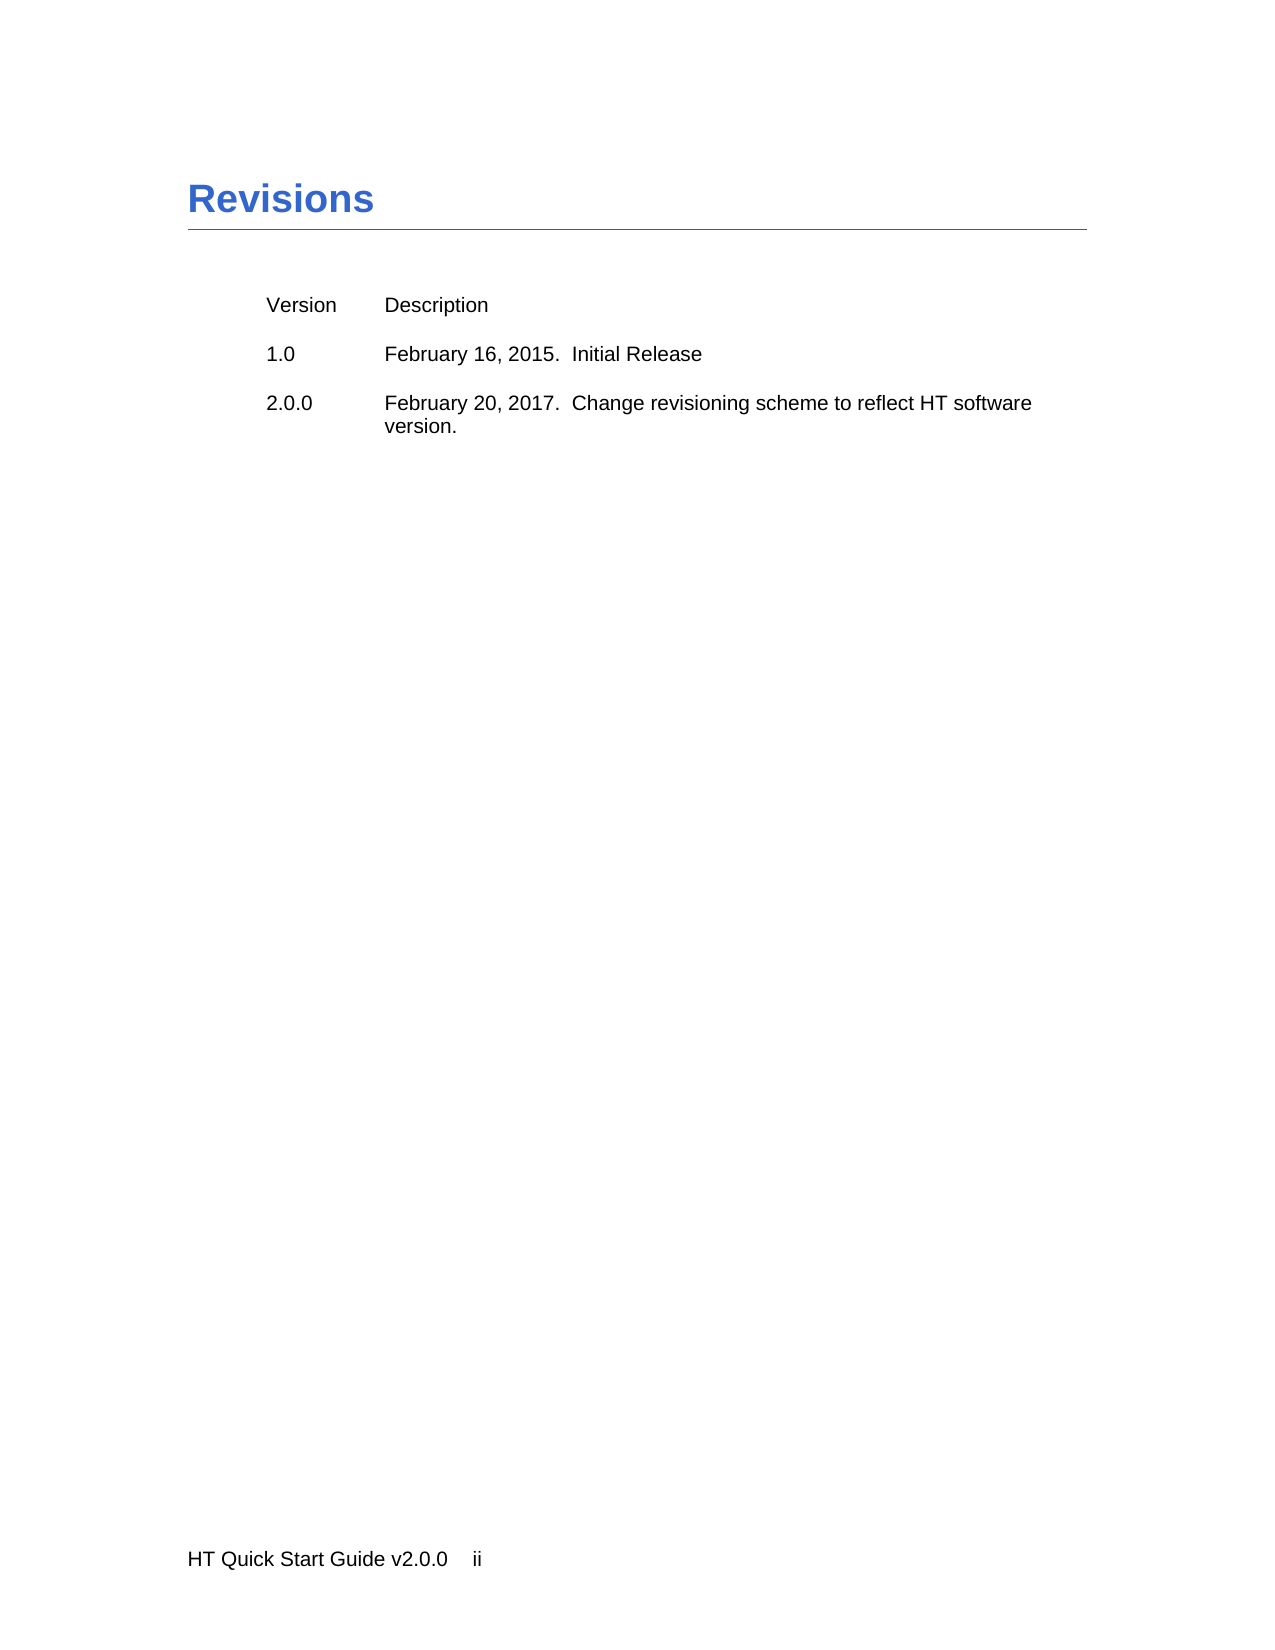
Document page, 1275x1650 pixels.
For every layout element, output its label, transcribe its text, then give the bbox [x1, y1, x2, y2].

table_cell 1.0 [255, 329, 373, 378]
subtitle Revisions [187, 175, 1087, 230]
table_cell 2.0.0 [255, 378, 373, 451]
table_header Version [255, 280, 373, 329]
table_cell February 20, 2017. Change revisioning scheme to reflect HT software version. [373, 378, 1087, 451]
table_header Description [373, 280, 1087, 329]
table_cell February 16, 2015. Initial Release [373, 329, 1087, 378]
